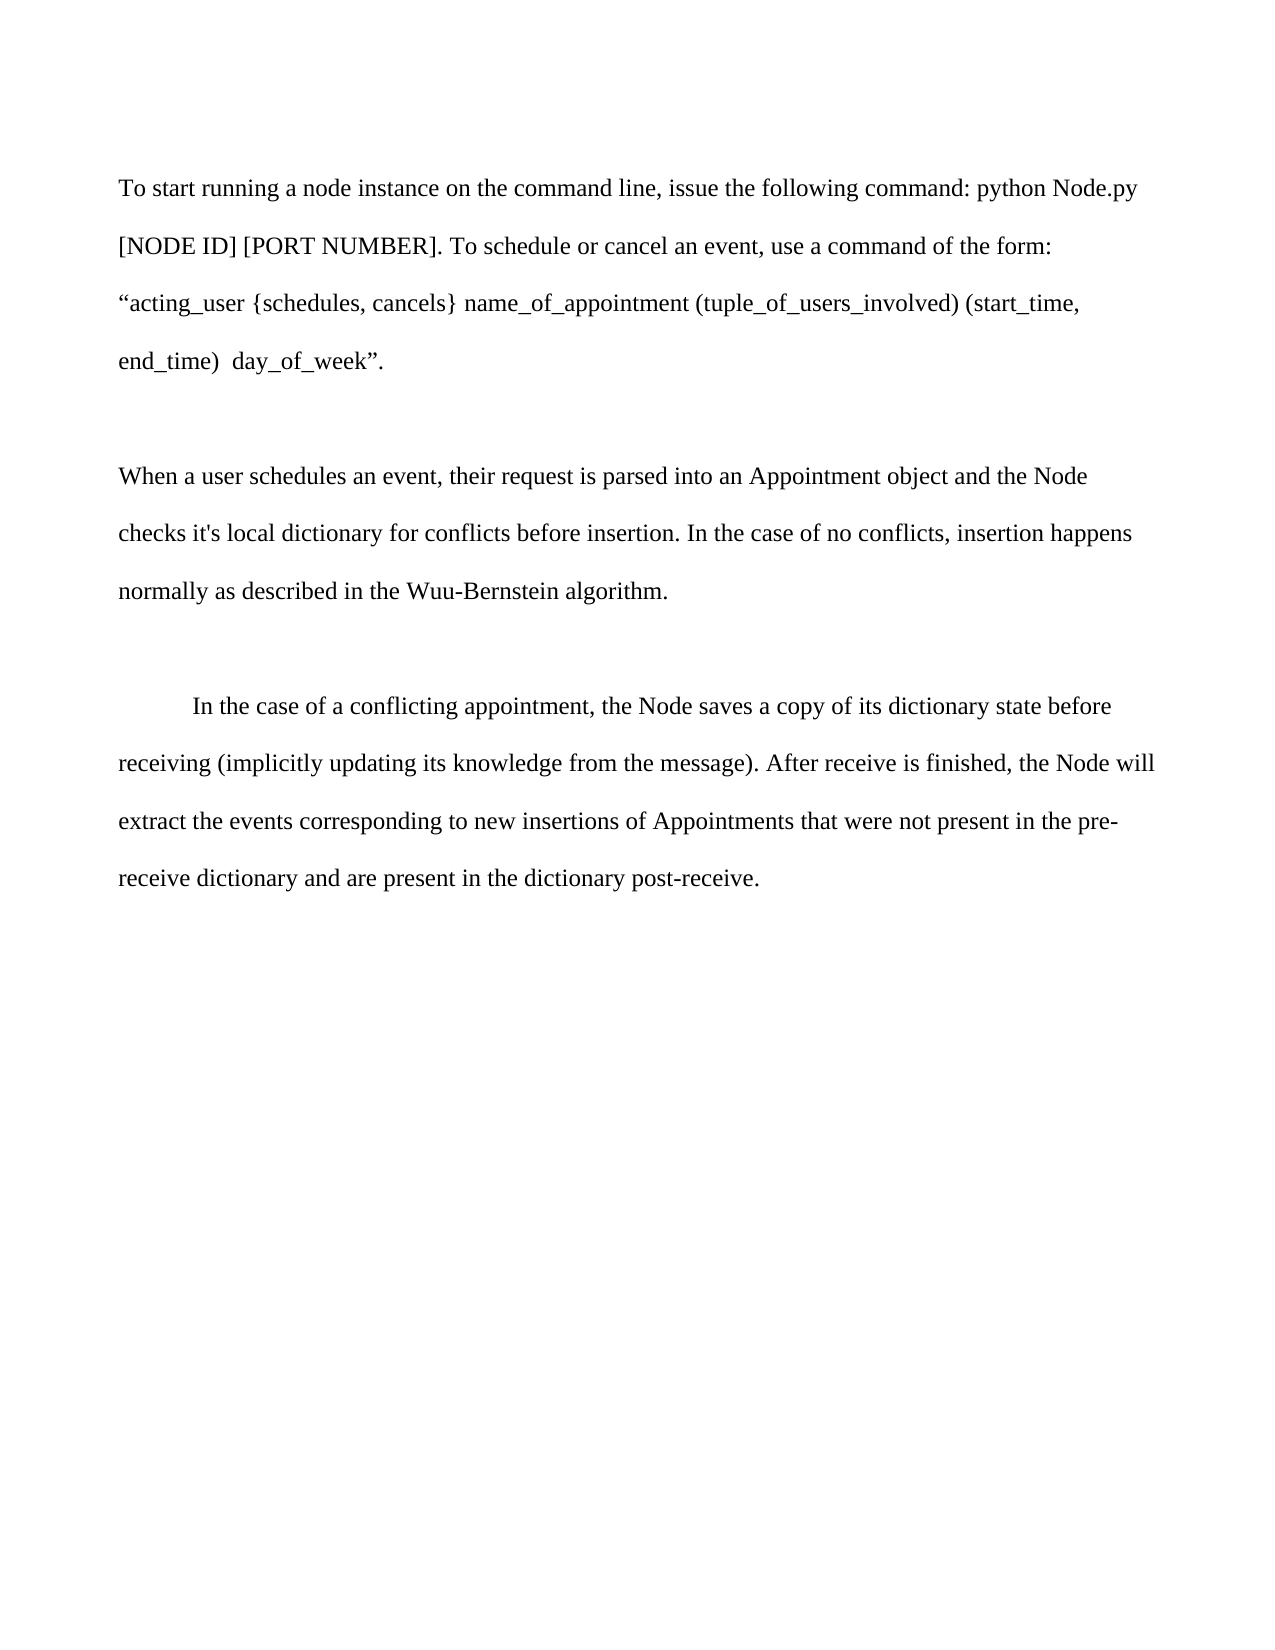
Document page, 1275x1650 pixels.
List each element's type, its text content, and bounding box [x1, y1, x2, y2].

text To start running a node instance on the command line, issue the following command: python Node.py [NODE ID] [PORT NUMBER]. To schedule or cancel an event, use a command of the form: [118, 173, 1157, 259]
text When a user schedules an event, their request is parsed into an Appointment object and the Node checks it's local dictionary for conflicts before insertion. In the case of no conflicts, insertion happens normally as described in the Wuu-Bernstein algorithm. [118, 461, 1157, 604]
text “acting_user {schedules, cancels} name_of_appointment (tuple_of_users_involved) (start_time, end_time) day_of_week”. [118, 288, 1157, 374]
text In the case of a conflicting appointment, the Node saves a copy of its dictionary state before receiving (implicitly updating its knowledge from the message). After receive is finished, the Node will extract the events corresponding to new insertions of Appointments that were not present in the pre-receive dictionary and are present in the dictionary post-receive. [118, 691, 1157, 892]
